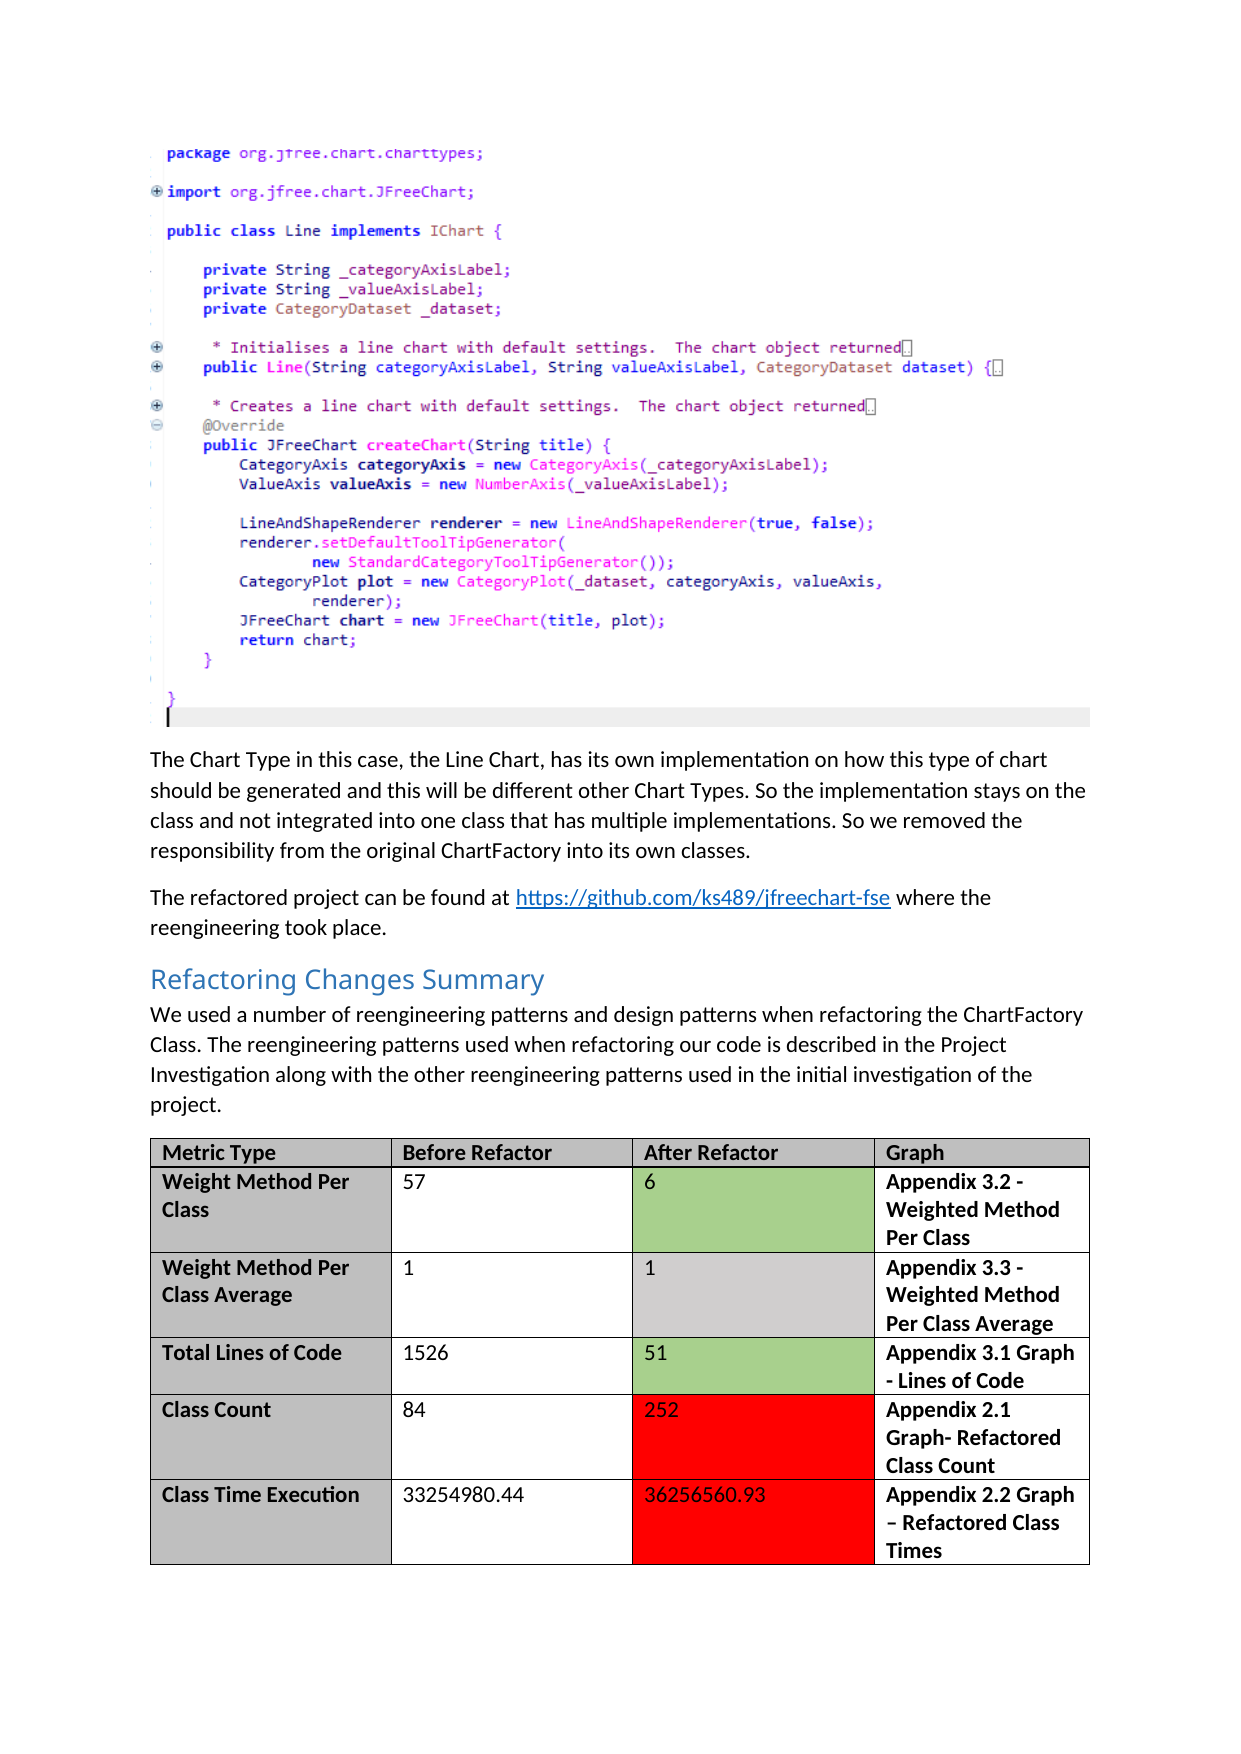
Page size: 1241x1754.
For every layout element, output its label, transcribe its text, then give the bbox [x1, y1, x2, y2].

table_cell Class Count [151, 1395, 391, 1479]
table_cell 36256560.93 [633, 1480, 874, 1564]
table_header After Refactor [633, 1139, 874, 1166]
table_cell 1526 [392, 1338, 632, 1394]
table_cell 1 [392, 1253, 632, 1337]
text The refactored project can be found at https://github.com/ks489/jfreechart-fse where the reengineering took place. [150, 883, 1090, 941]
table_cell 1 [633, 1253, 874, 1337]
table_header Before Refactor [392, 1139, 632, 1166]
table_cell Appendix 2.2 Graph – Refactored Class Times [875, 1480, 1089, 1564]
text We used a number of reengineering patterns and design patterns when refactoring the ChartFactory Class. The reengineering patterns used when refactoring our code is described in the Project Investigation along with the other reengineering patterns used in the initial investigation of the project. [150, 1000, 1090, 1118]
table_cell Weight Method Per Class Average [151, 1253, 391, 1337]
table_cell 6 [633, 1168, 874, 1252]
table_cell Appendix 2.1 Graph- Refactored Class Count [875, 1395, 1089, 1479]
table_header Metric Type [151, 1139, 391, 1166]
table_cell 84 [392, 1395, 632, 1479]
table_cell Appendix 3.1 Graph - Lines of Code [875, 1338, 1089, 1394]
table_header Graph [875, 1139, 1089, 1166]
table_cell Total Lines of Code [151, 1338, 391, 1394]
picture [150, 149, 1090, 727]
table_cell 252 [633, 1395, 874, 1479]
subtitle Refactoring Changes Summary [150, 960, 1090, 997]
table_cell 51 [633, 1338, 874, 1394]
text The Chart Type in this case, the Line Chart, has its own implementation on how this type of chart should be generated and this will be different other Chart Types. So the implementation stays on the class and not integrated into one class that has multiple implementations. So we removed the responsibility from the original ChartFactory into its own classes. [150, 746, 1090, 864]
table_cell 57 [392, 1168, 632, 1252]
table_cell Appendix 3.2 -Weighted Method Per Class [875, 1168, 1089, 1252]
table_cell Class Time Execution [151, 1480, 391, 1564]
table_cell Appendix 3.3 -Weighted Method Per Class Average [875, 1253, 1089, 1337]
table_cell Weight Method Per Class [151, 1168, 391, 1252]
table_cell 33254980.44 [392, 1480, 632, 1564]
